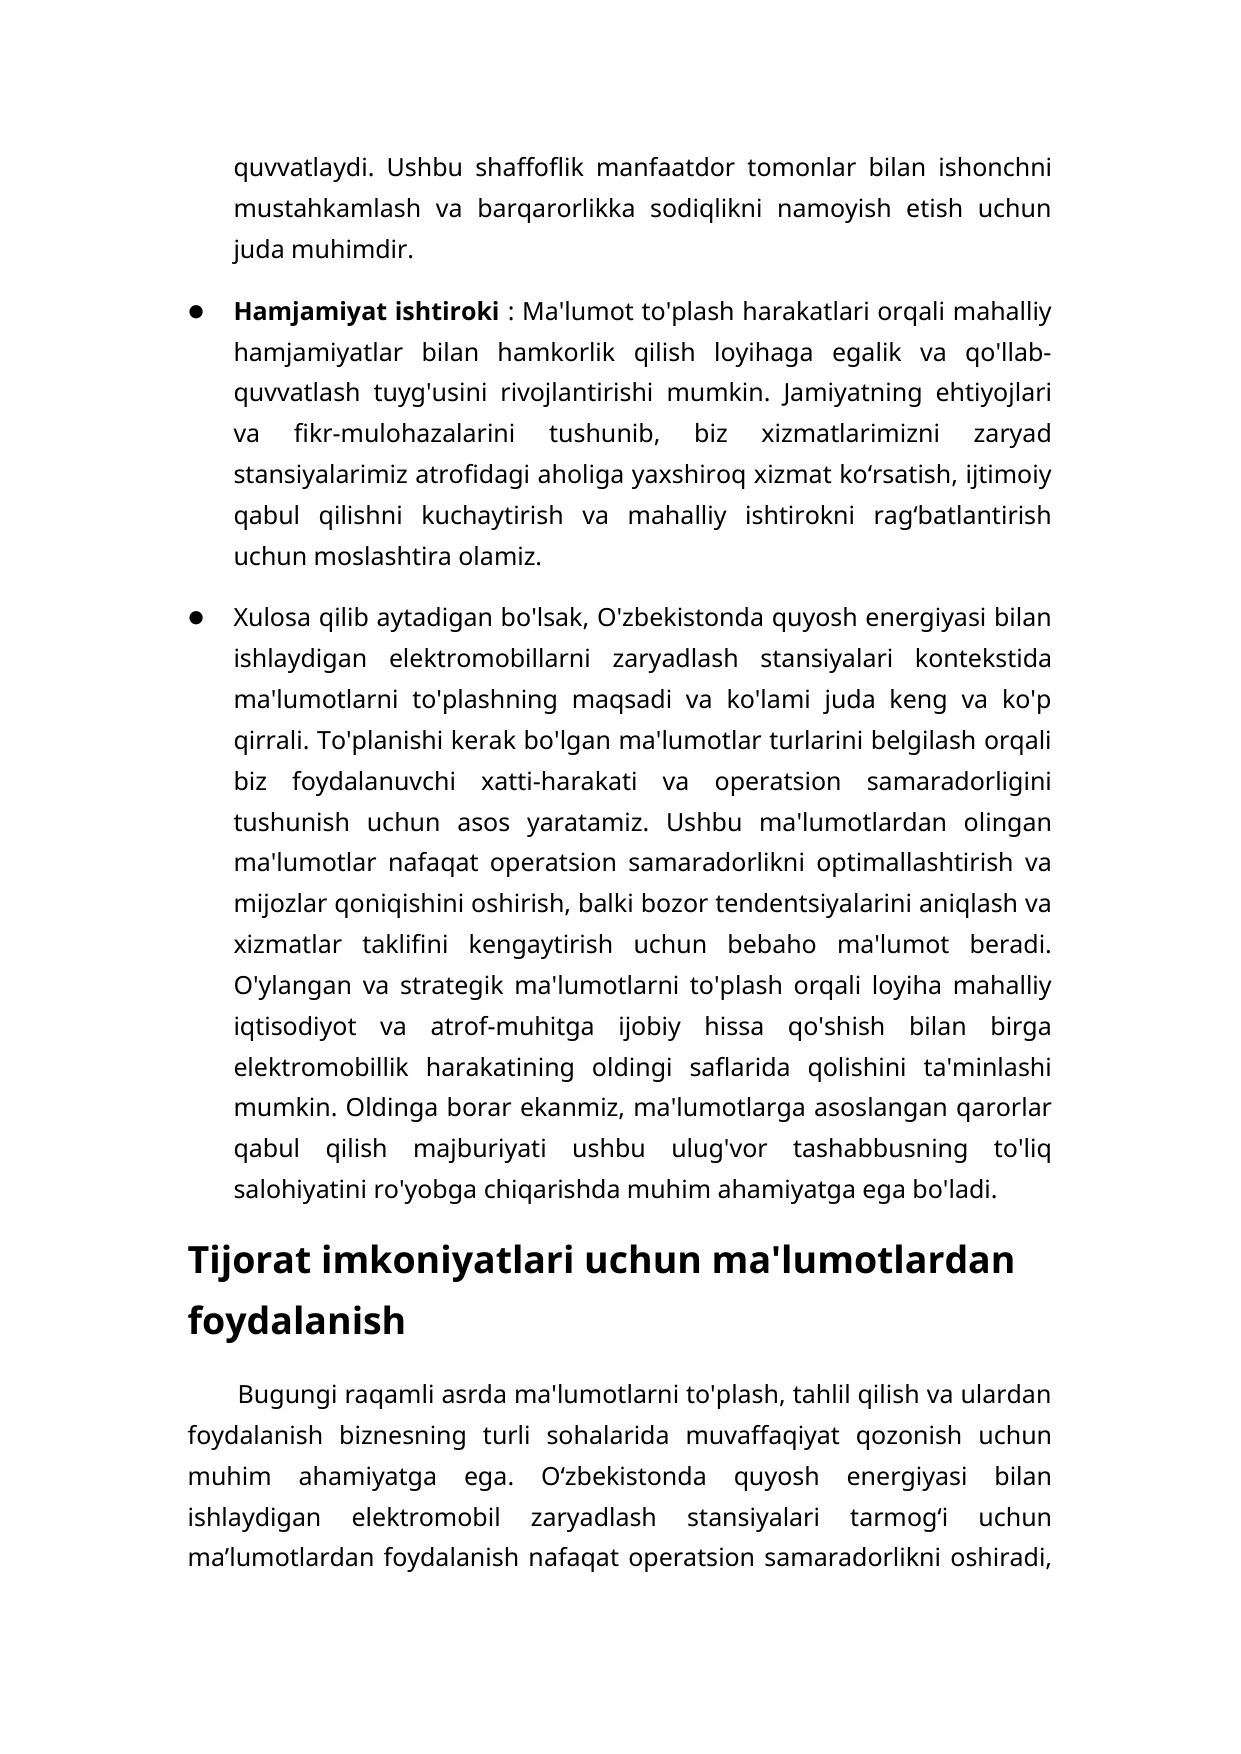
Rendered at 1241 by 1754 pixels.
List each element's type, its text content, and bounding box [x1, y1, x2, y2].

list Hamjamiyat ishtiroki : Ma'lumot to'plash harakatlari orqali mahalliy hamjamiyatlar bilan hamkorlik qilish loyihaga egalik va qo'llab-quvvatlash tuyg'usini rivojlantirishi mumkin. Jamiyatning ehtiyojlari va fikr-mulohazalarini tushunib, biz xizmatlarimizni zaryad stansiyalarimiz atrofidagi aholiga yaxshiroq xizmat ko‘rsatish, ijtimoiy qabul qilishni kuchaytirish va mahalliy ishtirokni rag‘batlantirish uchun moslashtira olamiz. [187, 293, 1053, 572]
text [187, 1377, 1053, 1574]
subtitle Tijorat imkoniyatlari uchun ma'lumotlardan foydalanish [187, 1233, 1053, 1346]
list Xulosa qilib aytadigan bo'lsak, O'zbekistonda quyosh energiyasi bilan ishlaydigan elektromobillarni zaryadlash stansiyalari kontekstida ma'lumotlarni to'plashning maqsadi va ko'lami juda keng va ko'p qirrali. To'planishi kerak bo'lgan ma'lumotlar turlarini belgilash orqali biz foydalanuvchi xatti-harakati va operatsion samaradorligini tushunish uchun asos yaratamiz. Ushbu ma'lumotlardan olingan ma'lumotlar nafaqat operatsion samaradorlikni optimallashtirish va mijozlar qoniqishini oshirish, balki bozor tendentsiyalarini aniqlash va xizmatlar taklifini kengaytirish uchun bebaho ma'lumot beradi. O'ylangan va strategik ma'lumotlarni to'plash orqali loyiha mahalliy iqtisodiyot va atrof-muhitga ijobiy hissa qo'shish bilan birga elektromobillik harakatining oldingi saflarida qolishini ta'minlashi mumkin. Oldinga borar ekanmiz, ma'lumotlarga asoslangan qarorlar qabul qilish majburiyati ushbu ulug'vor tashabbusning to'liq salohiyatini ro'yobga chiqarishda muhim ahamiyatga ega bo'ladi. [187, 600, 1053, 1206]
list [187, 150, 1053, 266]
